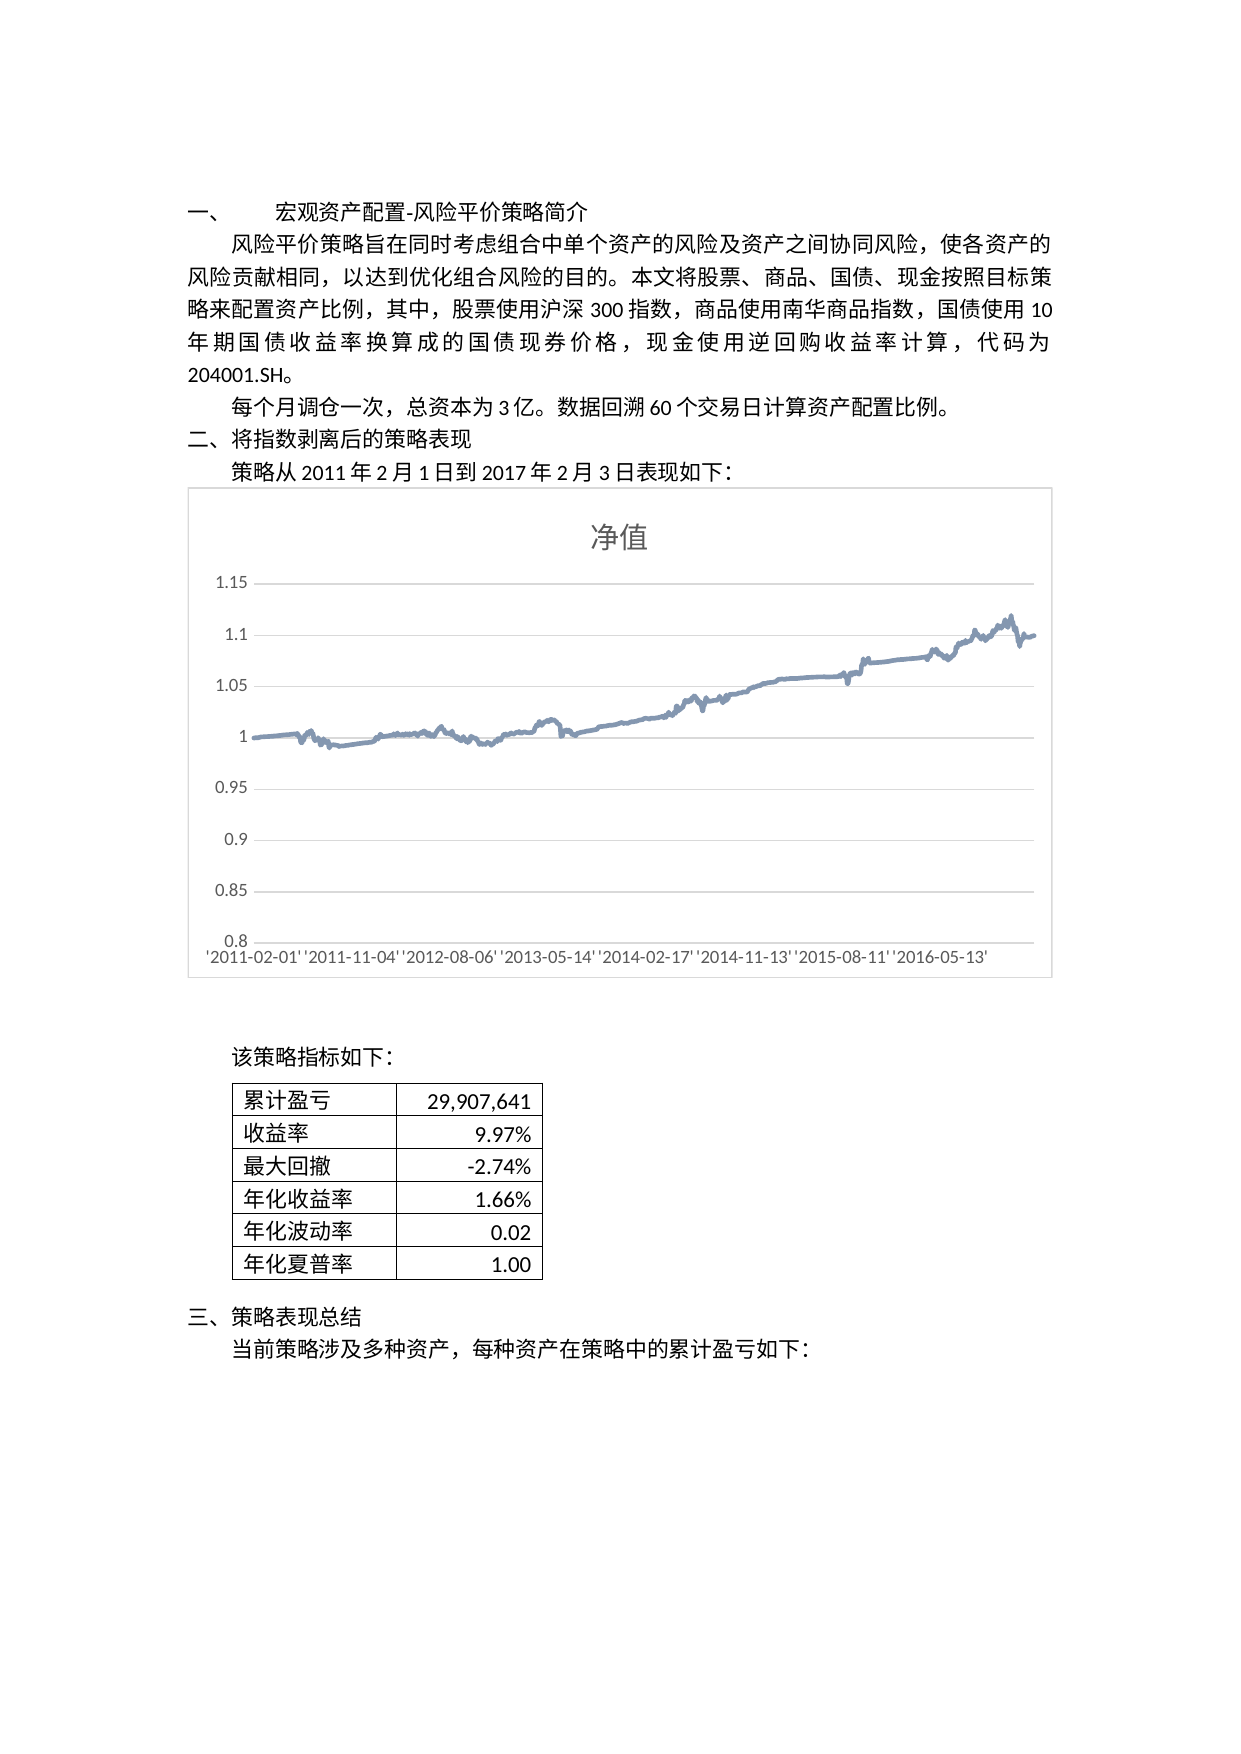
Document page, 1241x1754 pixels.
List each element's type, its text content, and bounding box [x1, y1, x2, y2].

table_cell 年化波动率 [233, 1214, 396, 1246]
list 当前策略涉及多种资产，每种资产在策略中的累计盈亏如下： [231, 1332, 1053, 1364]
text 风险平价策略旨在同时考虑组合中单个资产的风险及资产之间协同风险，使各资产的风险贡献相同，以达到优化组合风险的目的。本文将股票、商品、国债、现金按照目标策略来配置资产比例，其中，股票使用沪深300指数，商品使用南华商品指数，国债使用10年期国债收益率换算成的国债现券价格，现金使用逆回购收益率计算，代码为204001.SH。 [187, 227, 1053, 389]
table_cell 最大回撤 [233, 1149, 396, 1181]
table_header 累计盈亏 [233, 1084, 396, 1115]
table_cell 0.02 [397, 1214, 542, 1246]
table_cell 收益率 [233, 1116, 396, 1148]
table_header 29,907,641 [397, 1084, 542, 1115]
text 二、将指数剥离后的策略表现 [187, 422, 1053, 454]
table_cell -2.74% [397, 1149, 542, 1181]
table_cell 年化收益率 [233, 1182, 396, 1213]
table_cell 1.66% [397, 1182, 542, 1213]
text 策略从2011年2月1日到2017年2月3日表现如下： [187, 454, 1053, 487]
text 三、策略表现总结 [187, 1299, 1053, 1332]
list 宏观资产配置-风险平价策略简介 [187, 194, 1053, 227]
table_cell 年化夏普率 [233, 1247, 396, 1279]
text 每个月调仓一次，总资本为3亿。数据回溯60个交易日计算资产配置比例。 [187, 389, 1053, 422]
table_cell 1.00 [397, 1247, 542, 1279]
table_cell 9.97% [397, 1116, 542, 1148]
text 该策略指标如下： [187, 1039, 1053, 1072]
